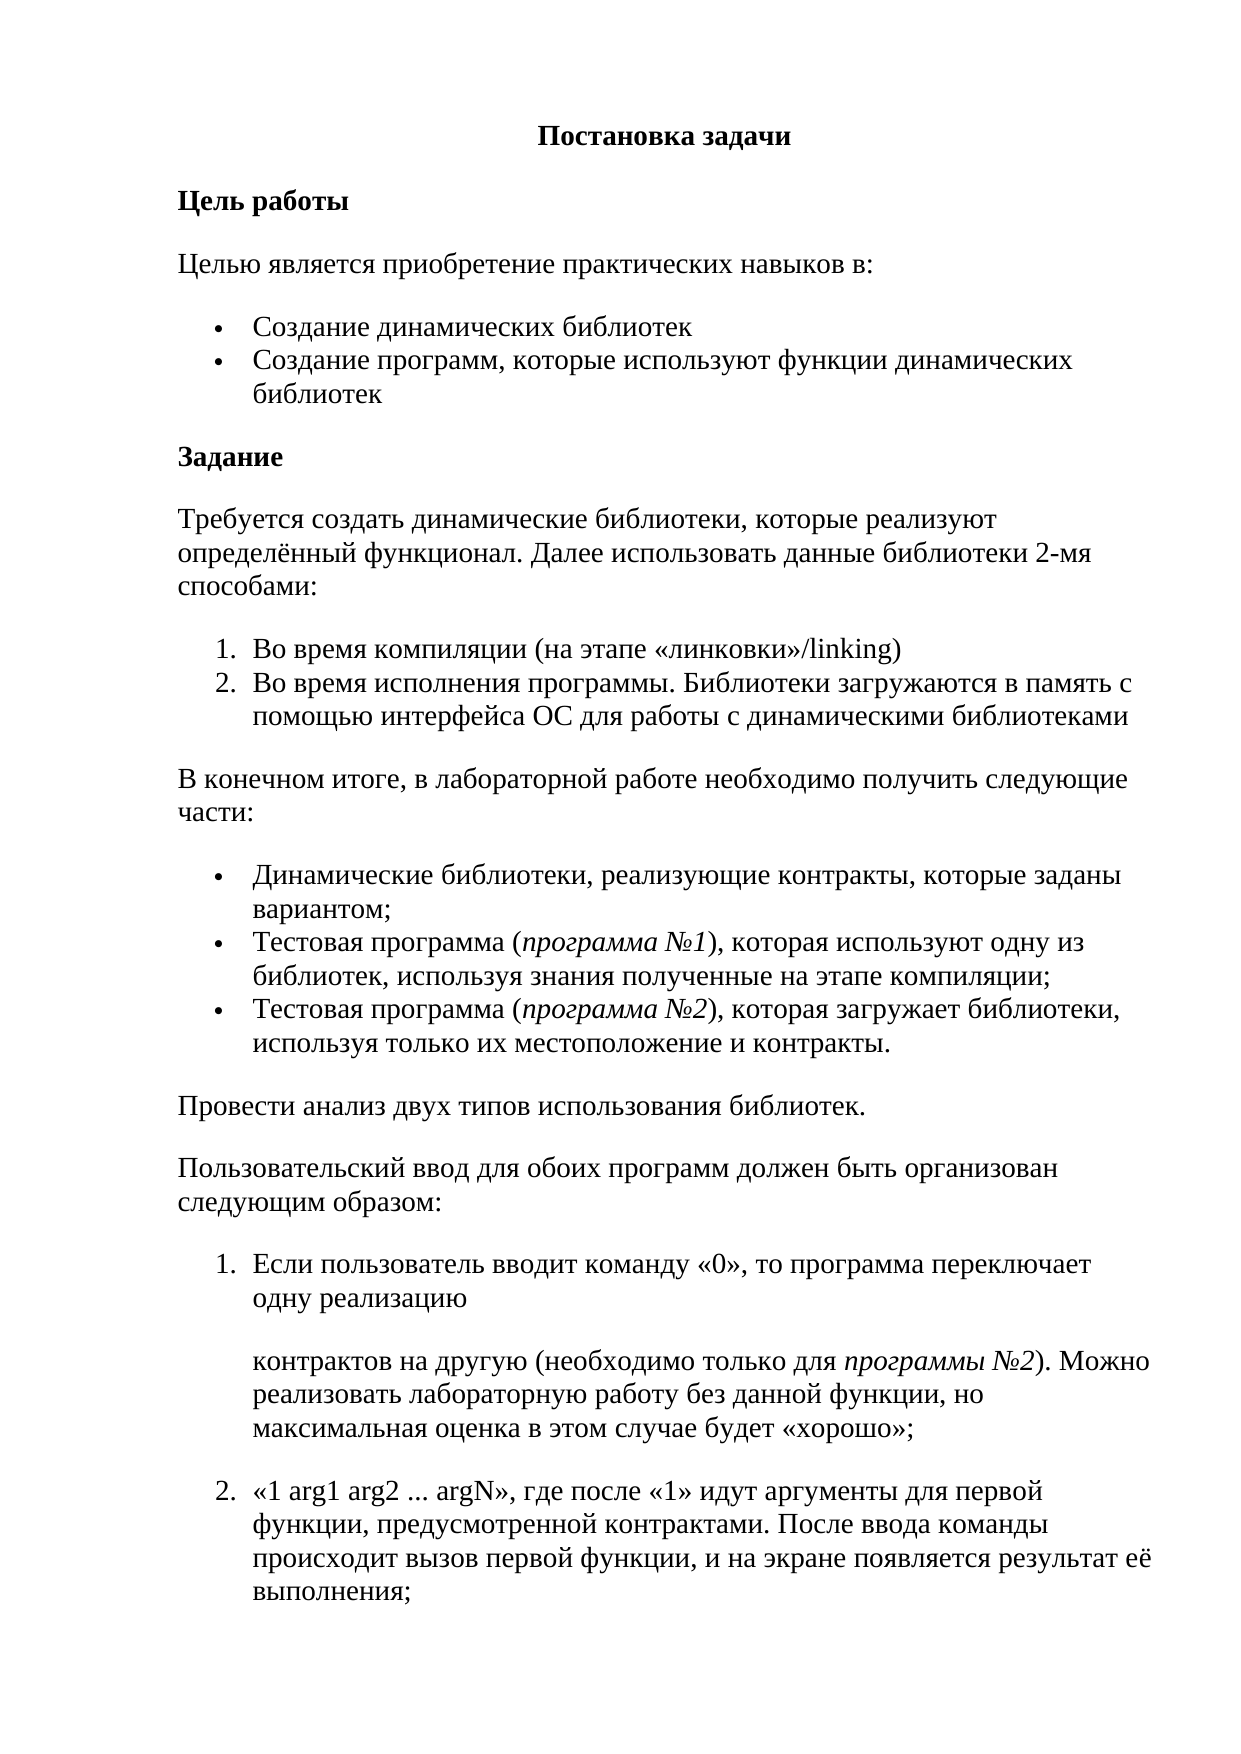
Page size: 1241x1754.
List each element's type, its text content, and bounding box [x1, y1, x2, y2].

list «1 arg1 arg2 ... argN», где после «1» идут аргументы для первой функции, предусмотренной контрактами. После ввода команды происходит вызов первой функции, и на экране появляется результат её выполнения; [215, 1473, 1152, 1607]
text В конечном итоге, в лабораторной работе необходимо получить следующие части: [177, 761, 1152, 828]
list Во время компиляции (на этапе «линковки»/linking) [215, 631, 1152, 665]
text Целью является приобретение практических навыков в: [177, 246, 1152, 280]
list Во время исполнения программы. Библиотеки загружаются в память с помощью интерфейса ОС для работы с динамическими библиотеками [215, 665, 1152, 732]
list Тестовая программа (программа №1), которая используют одну из библиотек, используя знания полученные на этапе компиляции; [215, 924, 1152, 991]
text Задание [177, 439, 1152, 472]
list Создание программ, которые используют функции динамических библиотек [215, 342, 1152, 409]
text Постановка задачи [177, 118, 1152, 152]
list Создание динамических библиотек [215, 309, 1152, 342]
text Цель работы [177, 183, 1152, 217]
text Провести анализ двух типов использования библиотек. [177, 1088, 1152, 1121]
text Пользовательский ввод для обоих программ должен быть организован следующим образом: [177, 1150, 1152, 1217]
list Динамические библиотеки, реализующие контракты, которые заданы вариантом; [215, 857, 1152, 924]
list Тестовая программа (программа №2), которая загружает библиотеки, используя только их местоположение и контракты. [215, 991, 1152, 1058]
text Требуется создать динамические библиотеки, которые реализуют определённый функционал. Далее использовать данные библиотеки 2-мя способами: [177, 501, 1152, 602]
list Если пользователь вводит команду «0», то программа переключает одну реализацию [215, 1247, 1152, 1314]
text контрактов на другую (необходимо только для программы №2). Можно реализовать лабораторную работу без данной функции, но максимальная оценка в этом случае будет «хорошо»; [252, 1343, 1152, 1443]
